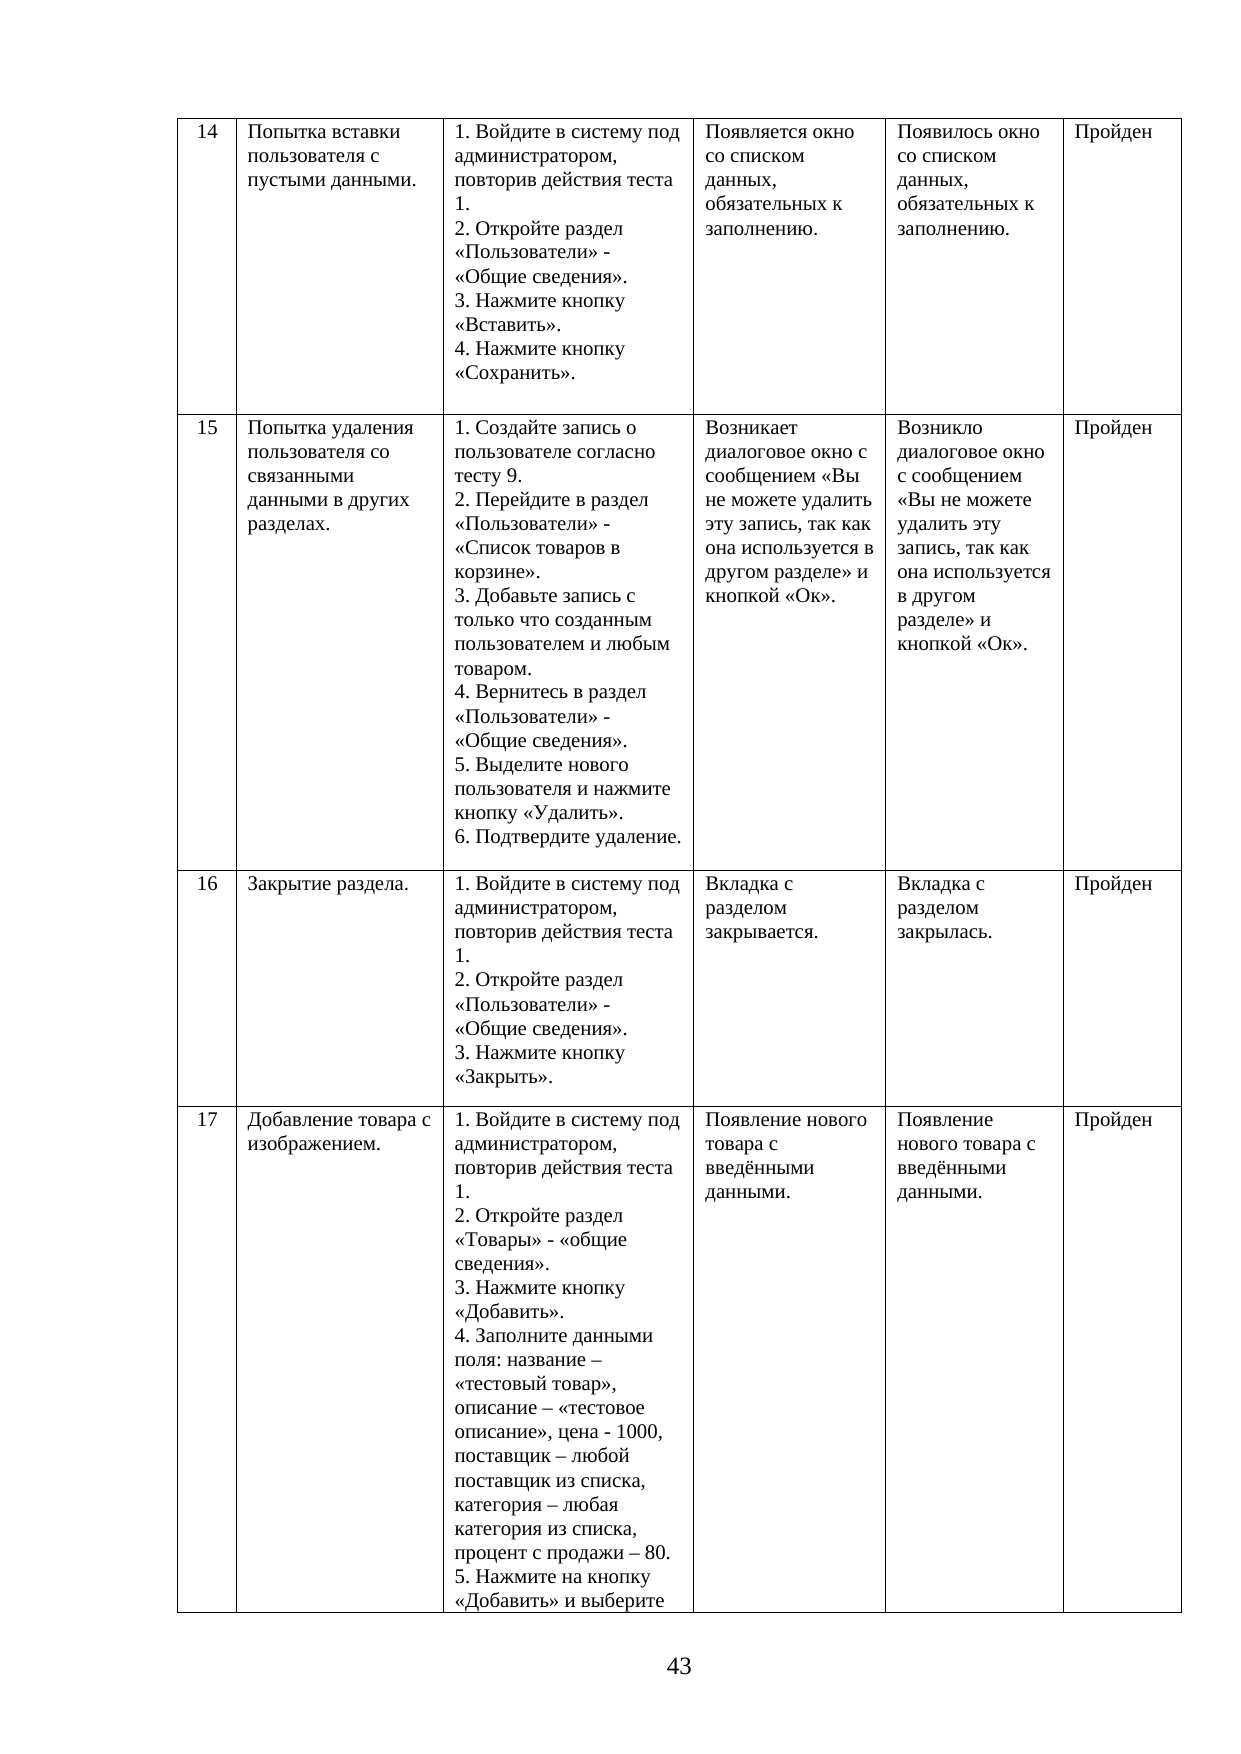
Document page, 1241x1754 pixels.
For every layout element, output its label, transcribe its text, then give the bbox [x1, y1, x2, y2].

table_cell Появляется окно со списком данных, обязательных к заполнению. [694, 119, 885, 414]
table_cell Появление нового товара с введёнными данными. [694, 1107, 885, 1612]
table_cell 1. Создайте запись о пользователе согласно тесту 9. 2. Перейдите в раздел «Пользователи» - «Список товаров в корзине». 3. Добавьте запись с только что созданным пользователем и любым товаром. 4. Вернитесь в раздел «Пользователи» - «Общие сведения». 5. Выделите нового пользователя и нажмите кнопку «Удалить». 6. Подтвердите удаление. [444, 415, 693, 870]
table_cell 15 [178, 415, 236, 870]
table_cell Закрытие раздела. [237, 871, 443, 1106]
table_cell Вкладка с разделом закрылась. [886, 871, 1063, 1106]
table_cell Возникает диалоговое окно с сообщением «Вы не можете удалить эту запись, так как она используется в другом разделе» и кнопкой «Ок». [694, 415, 885, 870]
table_cell Пройден [1064, 1107, 1181, 1612]
table_cell 14 [178, 119, 236, 414]
table_cell Вкладка с разделом закрывается. [694, 871, 885, 1106]
table_cell 17 [178, 1107, 236, 1612]
table_cell Добавление товара с изображением. [237, 1107, 443, 1612]
table_cell Появилось окно со списком данных, обязательных к заполнению. [886, 119, 1063, 414]
table_cell Возникло диалоговое окно с сообщением «Вы не можете удалить эту запись, так как она используется в другом разделе» и кнопкой «Ок». [886, 415, 1063, 870]
table_cell 1. Войдите в систему под администратором, повторив действия теста 1. 2. Откройте раздел «Пользователи» - «Общие сведения». 3. Нажмите кнопку «Вставить». 4. Нажмите кнопку «Сохранить». [444, 119, 693, 414]
table_cell Пройден [1064, 119, 1181, 414]
table_cell Попытка удаления пользователя со связанными данными в других разделах. [237, 415, 443, 870]
table_cell 1. Войдите в систему под администратором, повторив действия теста 1. 2. Откройте раздел «Пользователи» - «Общие сведения». 3. Нажмите кнопку «Закрыть». [444, 871, 693, 1106]
table_cell 16 [178, 871, 236, 1106]
table_cell Попытка вставки пользователя с пустыми данными. [237, 119, 443, 414]
table_cell Пройден [1064, 415, 1181, 870]
table_cell Появление нового товара с введёнными данными. [886, 1107, 1063, 1612]
table_cell Пройден [1064, 871, 1181, 1106]
